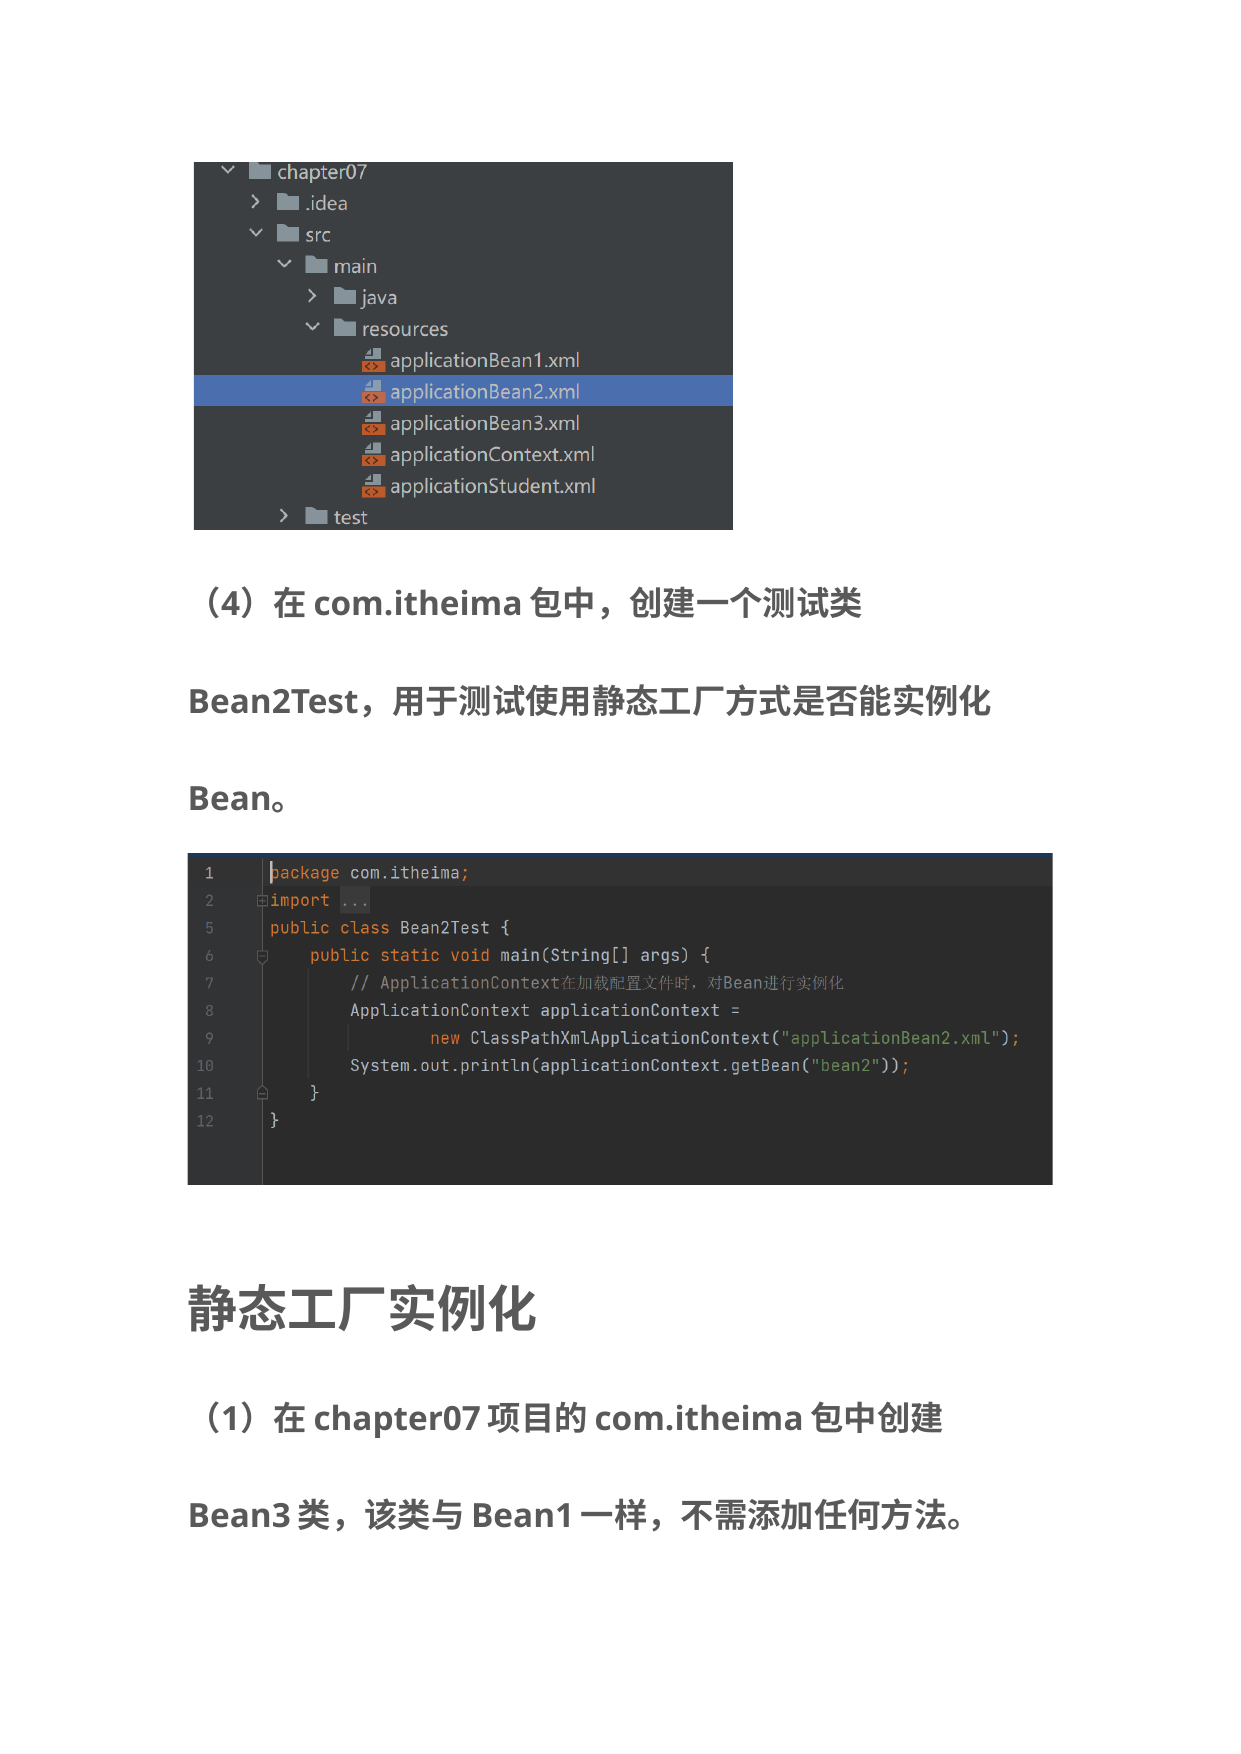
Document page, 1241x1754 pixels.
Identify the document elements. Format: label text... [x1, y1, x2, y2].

text （4）在com.itheima包中，创建一个测试类Bean2Test，用于测试使用静态工厂方式是否能实例化Bean。 [187, 569, 1053, 829]
text 静态工厂实例化 [187, 1257, 1053, 1354]
text （1）在chapter07项目的com.itheima包中创建Bean3类，该类与Bean1一样，不需添加任何方法。 [187, 1383, 1053, 1546]
picture [193, 162, 733, 530]
picture [187, 853, 1053, 1185]
